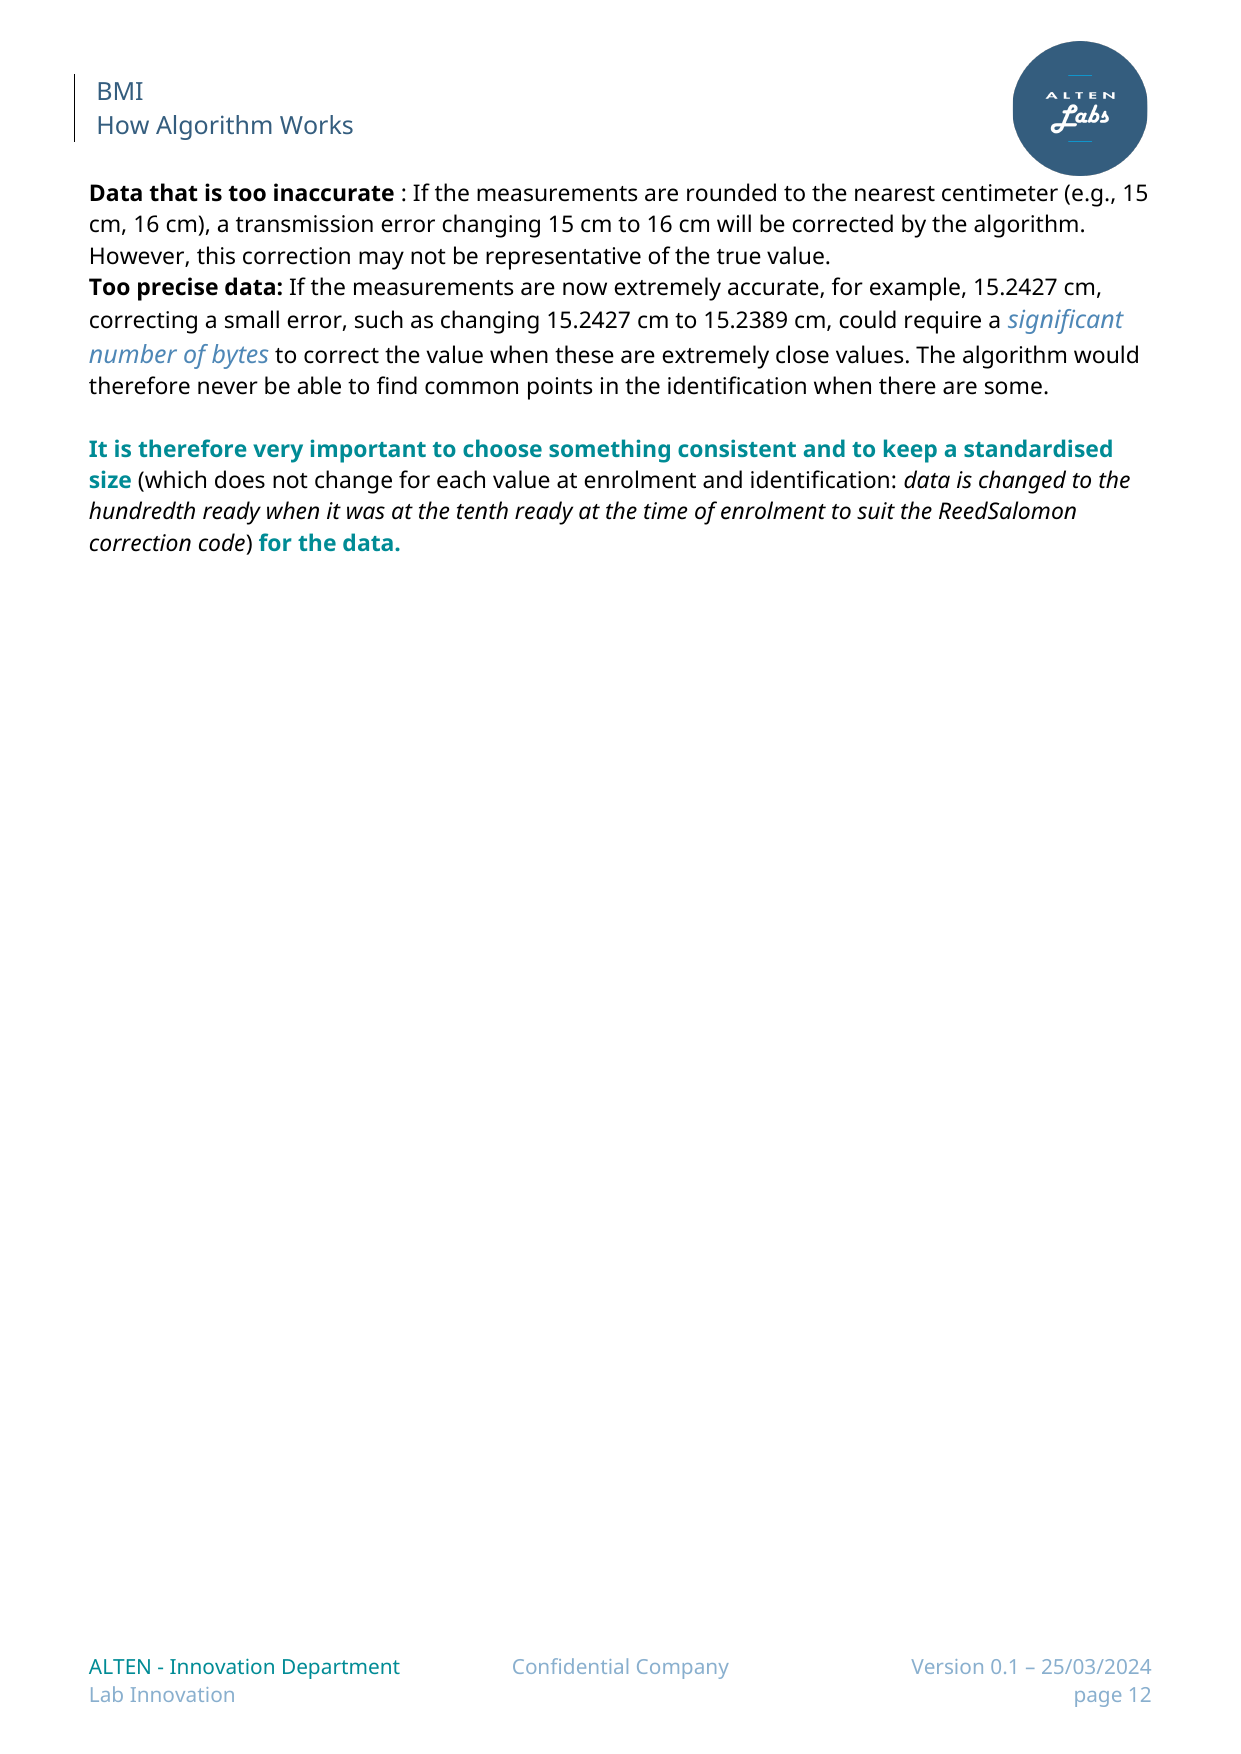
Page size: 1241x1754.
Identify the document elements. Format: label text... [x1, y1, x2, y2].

text Data that is too inaccurate : If the measurements are rounded to the nearest centimeter (e.g., 15 cm, 16 cm), a transmission error changing 15 cm to 16 cm will be corrected by the algorithm. However, this correction may not be representative of the true value. [89, 177, 1152, 271]
text Too precise data: If the measurements are now extremely accurate, for example, 15.2427 cm, correcting a small error, such as changing 15.2427 cm to 15.2389 cm, could require a significant number of bytes to correct the value when these are extremely close values. The algorithm would therefore never be able to find common points in the identification when there are some. [89, 271, 1152, 402]
picture [1012, 41, 1148, 176]
text It is therefore very important to choose something consistent and to keep a standardised size (which does not change for each value at enrolment and identification: data is changed to the hundredth ready when it was at the tenth ready at the time of enrolment to suit the ReedSalomon correction code) for the data. [89, 433, 1152, 558]
